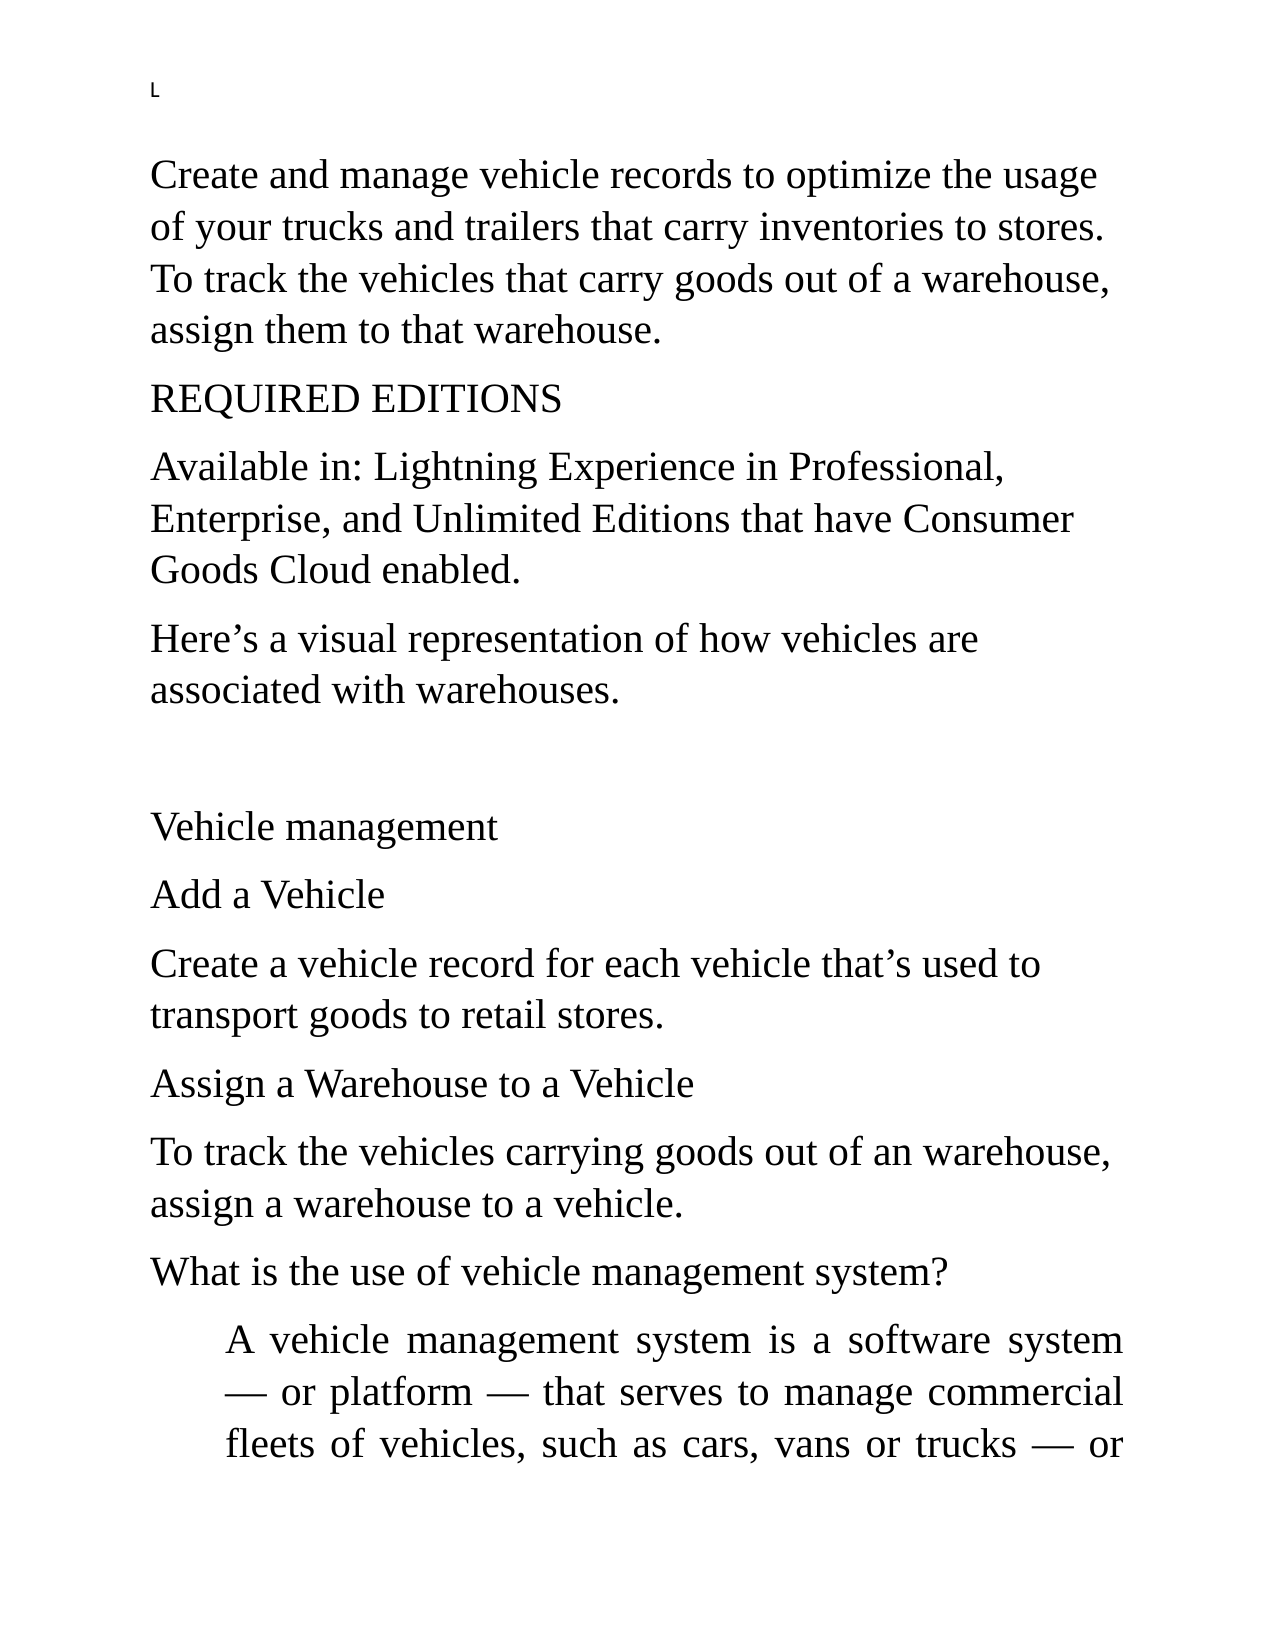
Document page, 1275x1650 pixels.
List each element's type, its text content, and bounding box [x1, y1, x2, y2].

text Create a vehicle record for each vehicle that’s used to transport goods to retail stores. [150, 938, 1125, 1038]
text Add a Vehicle [150, 870, 1125, 918]
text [225, 1315, 1125, 1466]
text REQUIRED EDITIONS [150, 373, 1125, 421]
text Vehicle management [150, 802, 1125, 849]
text What is the use of vehicle management system? [150, 1247, 1125, 1294]
text Available in: Lightning Experience in Professional, Enterprise, and Unlimited Editions that have Consumer Goods Cloud enabled. [150, 442, 1125, 593]
text To track the vehicles carrying goods out of an warehouse, assign a warehouse to a vehicle. [150, 1127, 1125, 1226]
text Create and manage vehicle records to optimize the usage of your trucks and trailers that carry inventories to stores. To track the vehicles that carry goods out of a warehouse, assign them to that warehouse. [150, 150, 1125, 353]
text Assign a Warehouse to a Vehicle [150, 1058, 1125, 1106]
text Here’s a visual representation of how vehicles are associated with warehouses. [150, 613, 1125, 713]
